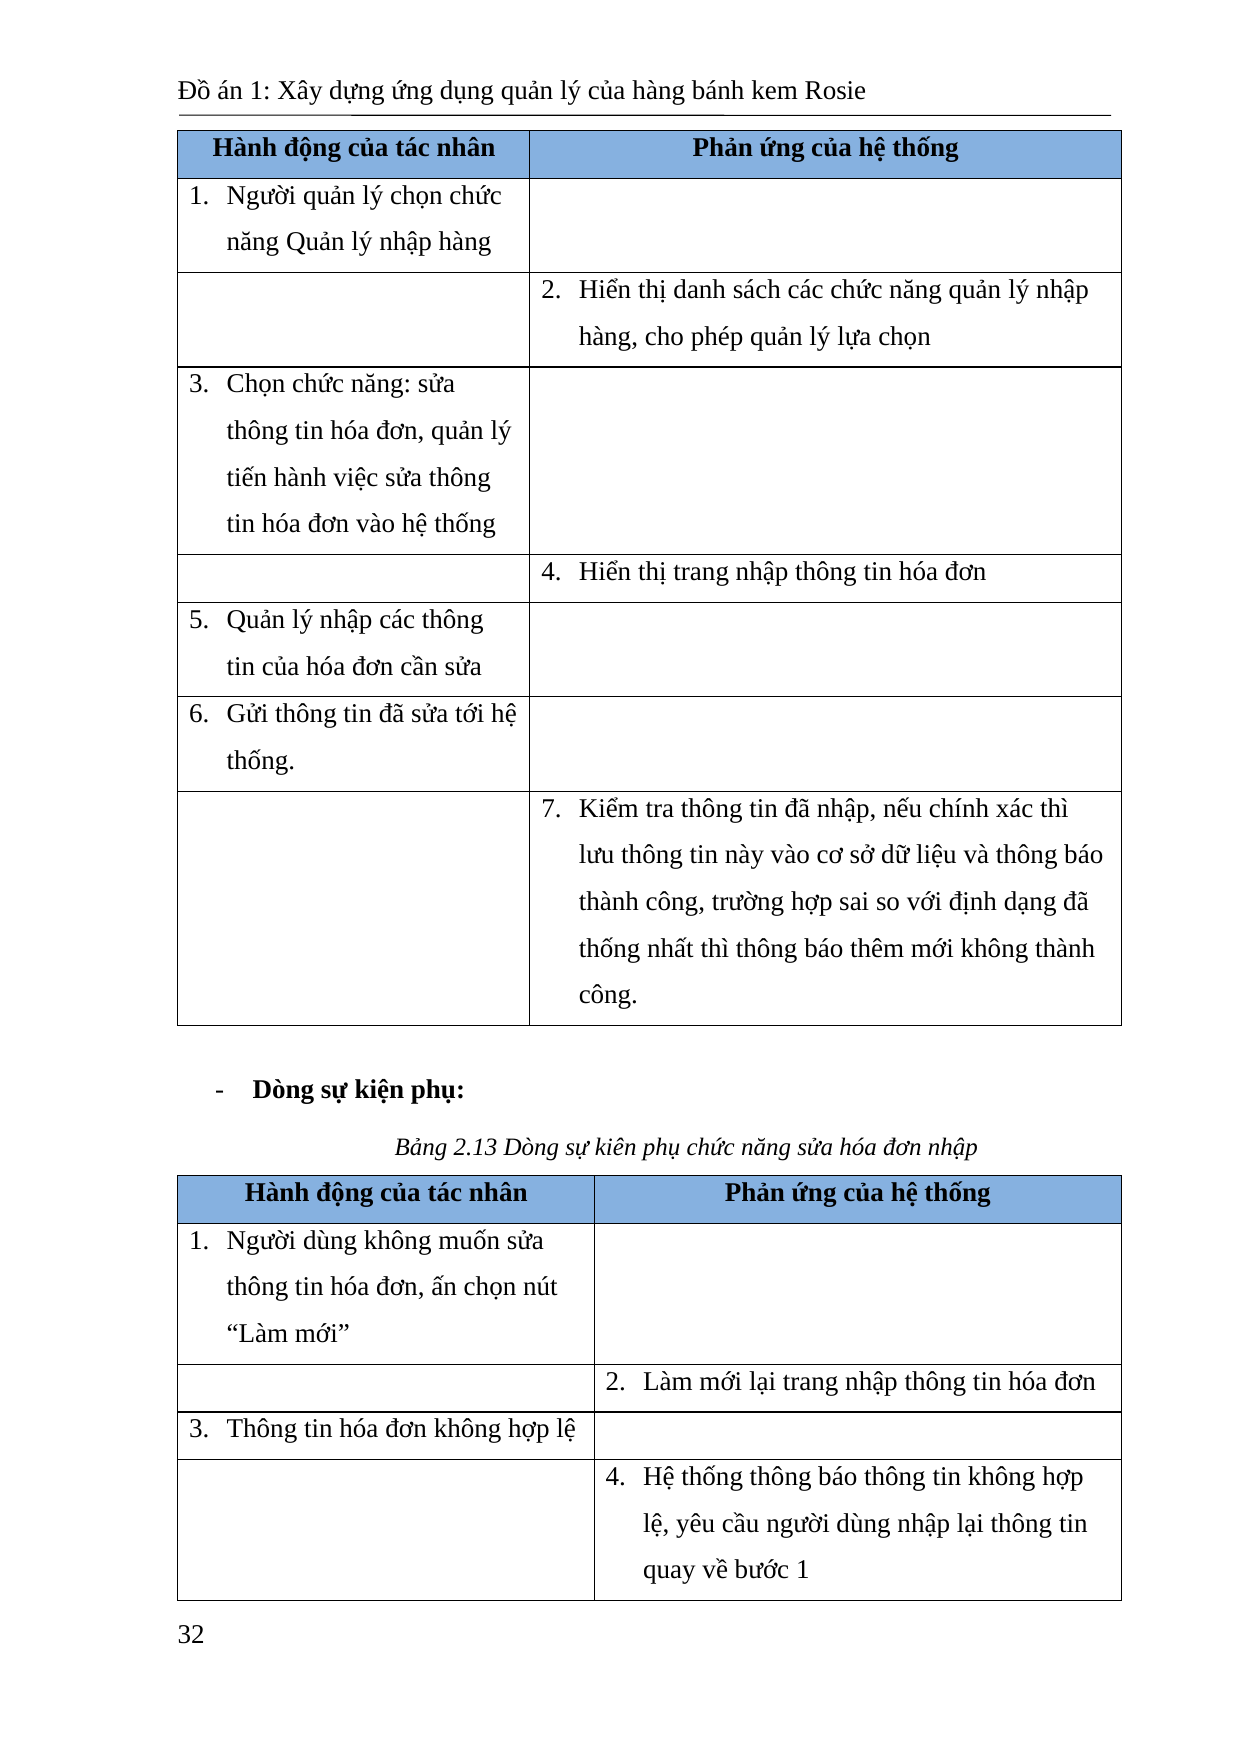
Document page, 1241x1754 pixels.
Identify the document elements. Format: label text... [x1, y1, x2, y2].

table_cell Hệ thống thông báo thông tin không hợp lệ, yêu cầu người dùng nhập lại thông tin quay về bước 1 [595, 1460, 1121, 1600]
table_cell Người dùng không muốn sửa thông tin hóa đơn, ấn chọn nút “Làm mới” [178, 1224, 594, 1364]
table_cell Chọn chức năng: sửa thông tin hóa đơn, quản lý tiến hành việc sửa thông tin hóa đơn vào hệ thống [178, 368, 529, 554]
text Bảng 2.13 Dòng sự kiên phụ chức năng sửa hóa đơn nhập [177, 1132, 1122, 1161]
table_cell Hiển thị trang nhập thông tin hóa đơn [530, 555, 1121, 602]
table_cell Quản lý nhập các thông tin của hóa đơn cần sửa [178, 603, 529, 696]
table_cell Hiển thị danh sách các chức năng quản lý nhập hàng, cho phép quản lý lựa chọn [530, 273, 1121, 366]
table_cell Người quản lý chọn chức năng Quản lý nhập hàng [178, 179, 529, 272]
table_cell [178, 1365, 594, 1411]
table_header Hành động của tác nhân [178, 131, 529, 178]
table_header Hành động của tác nhân [178, 1176, 594, 1223]
table_cell [530, 697, 1121, 791]
table_cell [530, 179, 1121, 272]
table_cell Gửi thông tin đã sửa tới hệ thống. [178, 697, 529, 791]
table_header Phản ứng của hệ thống [595, 1176, 1121, 1223]
table_cell [530, 603, 1121, 696]
table_cell [178, 555, 529, 602]
table_cell [178, 273, 529, 366]
table_cell [595, 1224, 1121, 1364]
table_cell Kiểm tra thông tin đã nhập, nếu chính xác thì lưu thông tin này vào cơ sở dữ liệu và thông báo thành công, trường hợp sai so với định dạng đã thống nhất thì thông báo thêm mới không thành công. [530, 792, 1121, 1025]
table_cell [595, 1413, 1121, 1459]
table_cell [178, 1460, 594, 1600]
table_header Phản ứng của hệ thống [530, 131, 1121, 178]
table_cell [178, 792, 529, 1025]
table_cell Làm mới lại trang nhập thông tin hóa đơn [595, 1365, 1121, 1411]
table_cell Thông tin hóa đơn không hợp lệ [178, 1413, 594, 1459]
table_cell [530, 368, 1121, 554]
list Dòng sự kiện phụ: [215, 1073, 1122, 1104]
